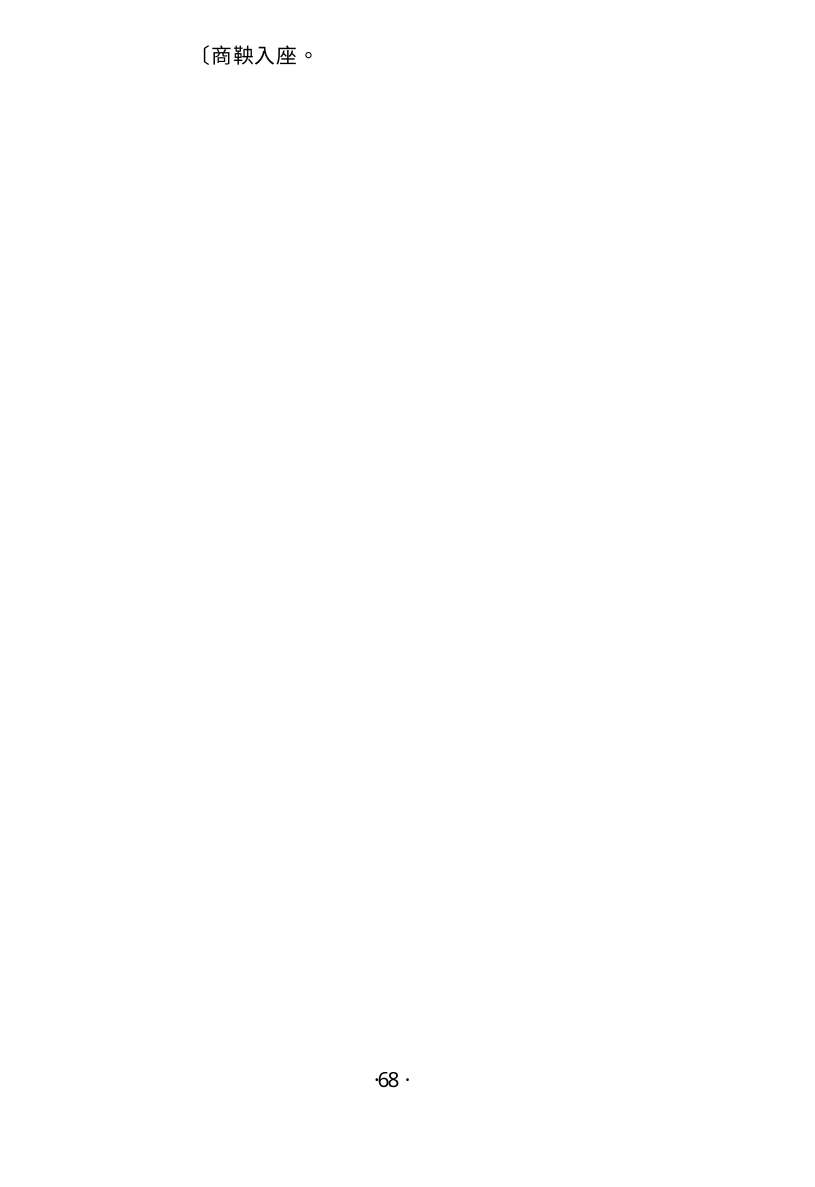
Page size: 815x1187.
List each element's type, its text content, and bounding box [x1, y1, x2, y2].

text 〔商鞅入座。 [189, 42, 692, 69]
